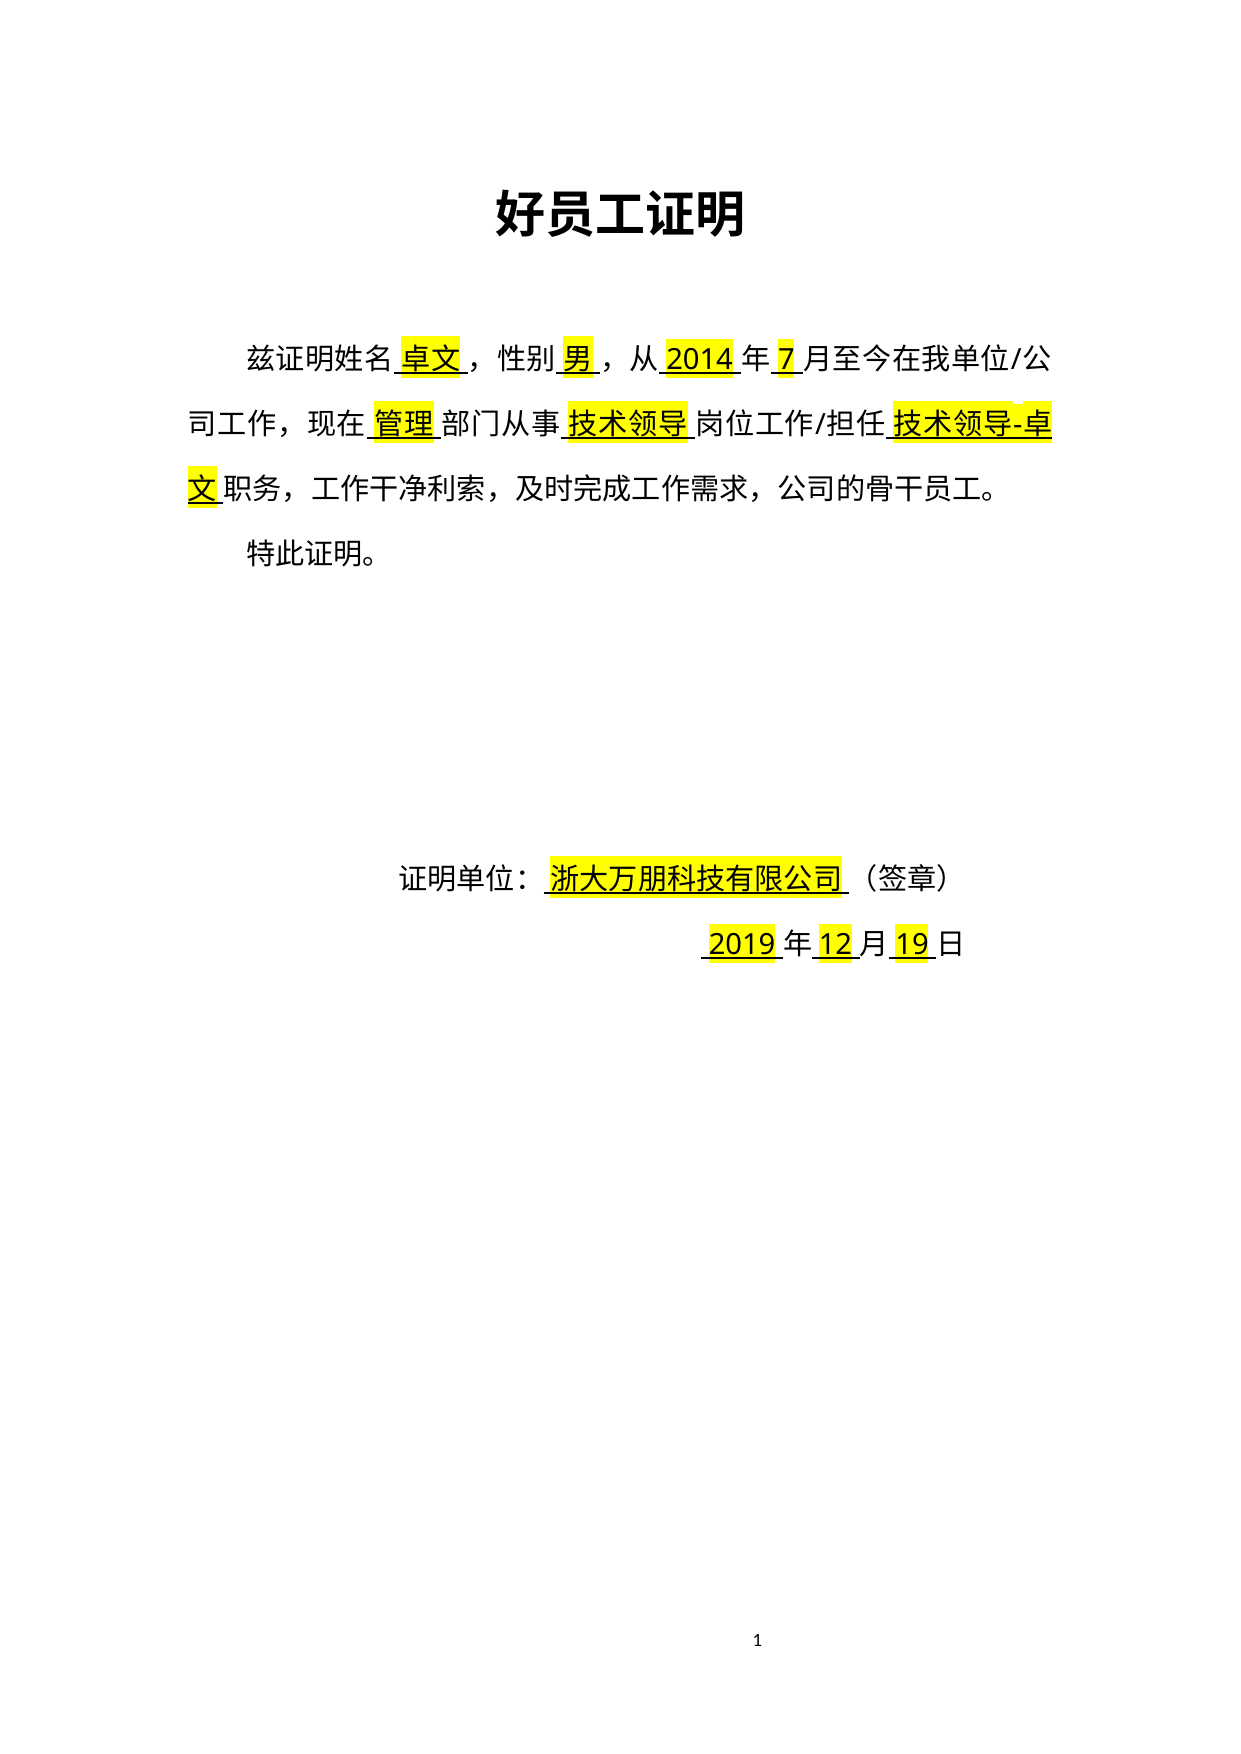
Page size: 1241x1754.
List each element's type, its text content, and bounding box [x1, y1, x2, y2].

text 证明单位： 浙大万朋科技有限公司 （签章） [187, 844, 965, 909]
text 好员工证明 [187, 162, 1053, 259]
text 兹证明姓名 卓文 ，性别 男 ，从 2014 年 7 月至今在我单位/公司工作，现在 管理 部门从事 技术领导 岗位工作/担任 技术领导-卓文 职务，工作干净利索，及时完成工作需求，公司的骨干员工。 [187, 324, 1053, 519]
text 特此证明。 [187, 519, 1053, 584]
text 2019 年 12 月 19 日 [187, 909, 965, 974]
